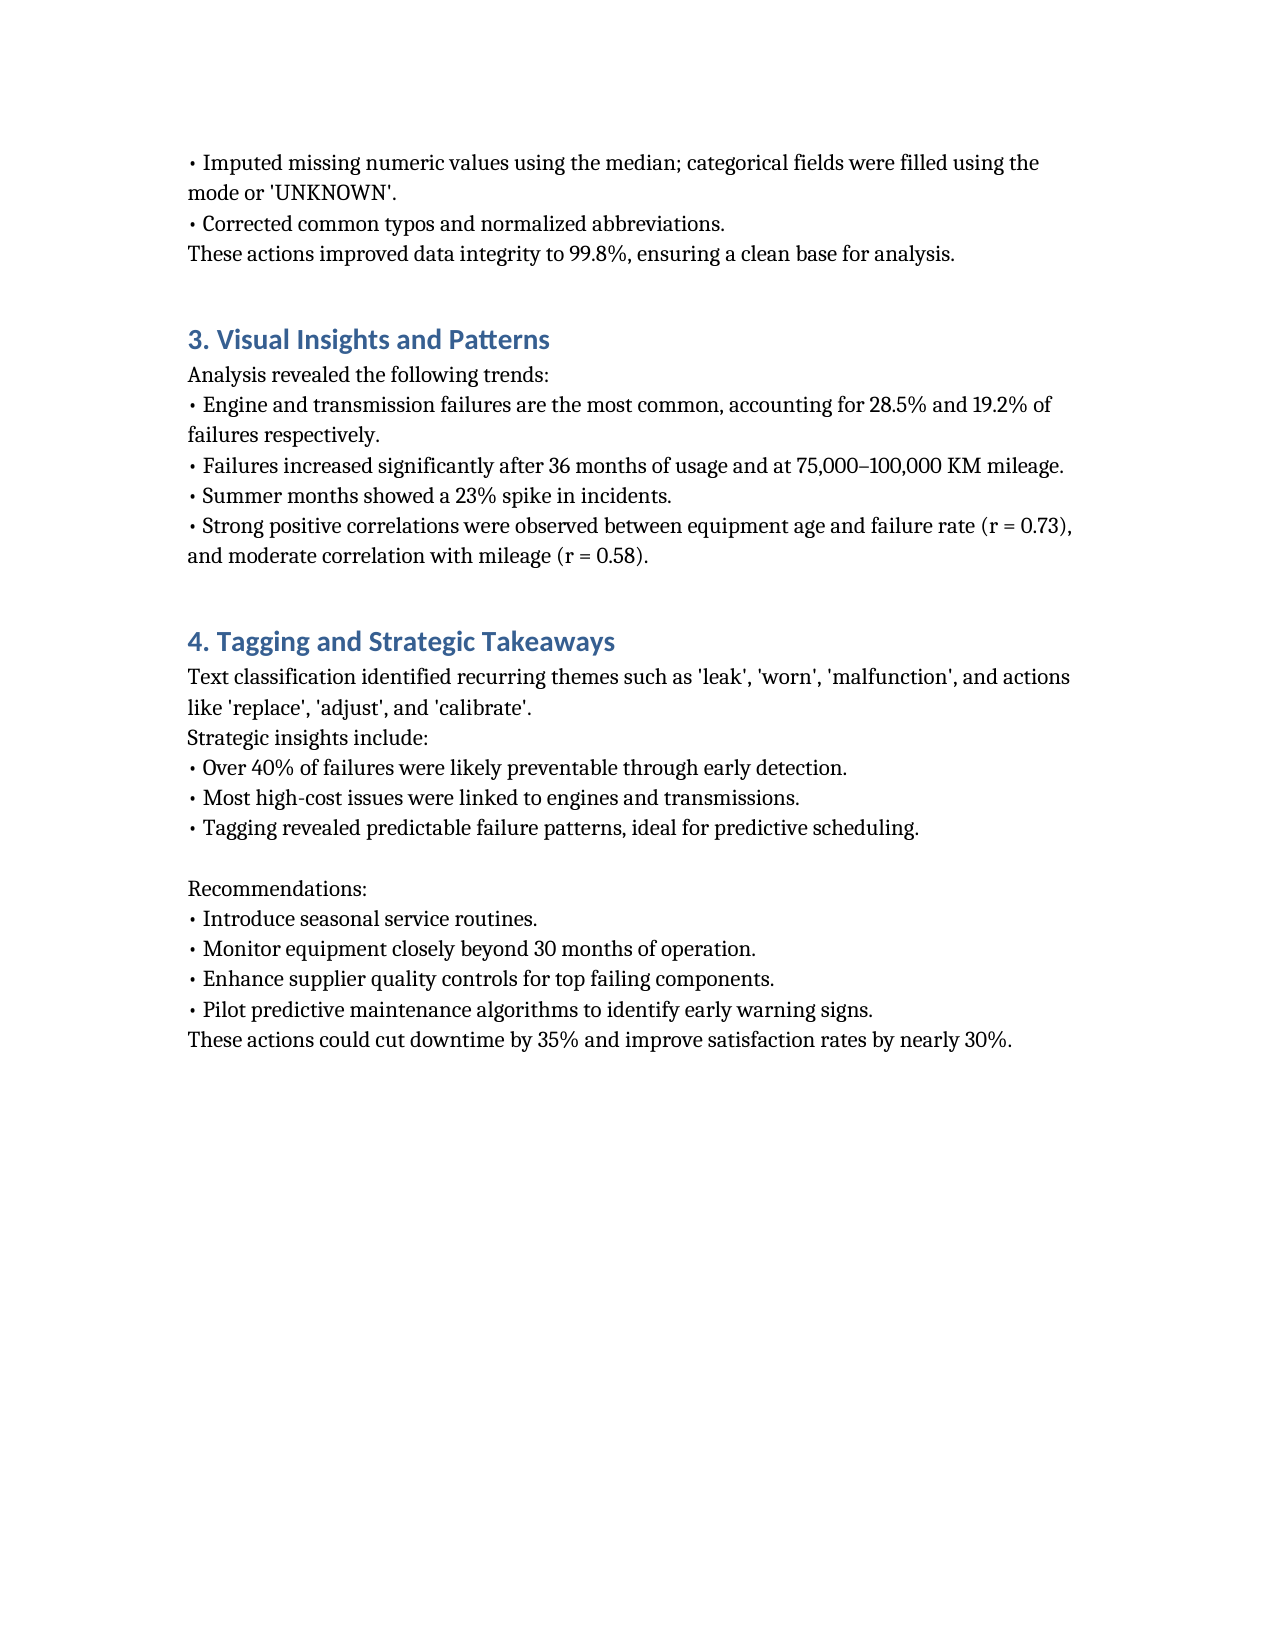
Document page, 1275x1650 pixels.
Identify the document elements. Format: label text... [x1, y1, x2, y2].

subtitle 4. Tagging and Strategic Takeaways [187, 623, 1087, 659]
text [187, 150, 1087, 267]
text Text classification identified recurring themes such as 'leak', 'worn', 'malfunction', and actions like 'replace', 'adjust', and 'calibrate'. Strategic insights include: • Over 40% of failures were likely preventable through early detection. • Most high-cost issues were linked to engines and transmissions. • Tagging revealed predictable failure patterns, ideal for predictive scheduling. Recommendations: • Introduce seasonal service routines. • Monitor equipment closely beyond 30 months of operation. • Enhance supplier quality controls for top failing components. • Pilot predictive maintenance algorithms to identify early warning signs. These actions could cut downtime by 35% and improve satisfaction rates by nearly 30%. [187, 664, 1087, 1053]
text Analysis revealed the following trends: • Engine and transmission failures are the most common, accounting for 28.5% and 19.2% of failures respectively. • Failures increased significantly after 36 months of usage and at 75,000–100,000 KM mileage. • Summer months showed a 23% spike in incidents. • Strong positive correlations were observed between equipment age and failure rate (r = 0.73), and moderate correlation with mileage (r = 0.58). [187, 362, 1087, 569]
subtitle 3. Visual Insights and Patterns [187, 321, 1087, 356]
